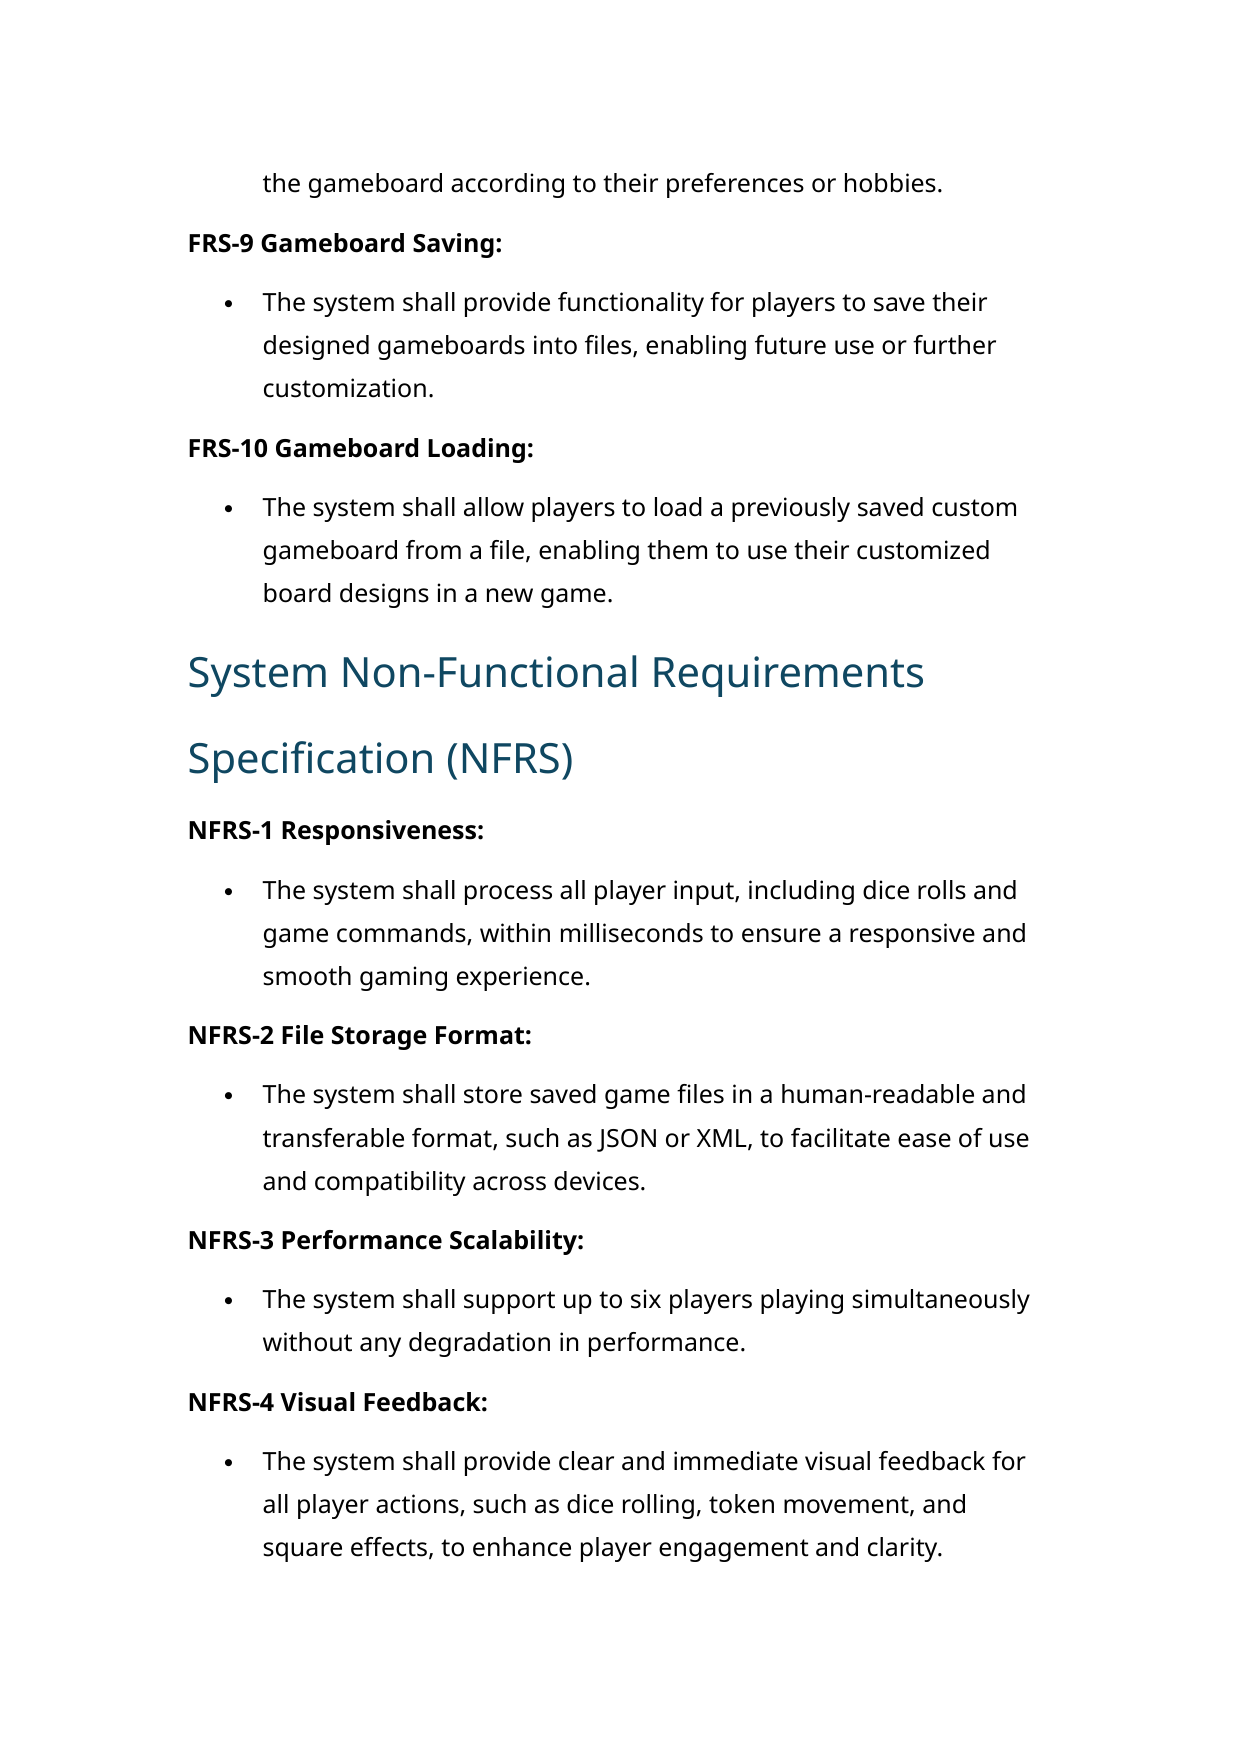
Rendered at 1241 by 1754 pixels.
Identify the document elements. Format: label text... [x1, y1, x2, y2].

subtitle System Non-Functional Requirements Specification (NFRS) [187, 633, 1053, 794]
list The system shall provide clear and immediate visual feedback for all player actions, such as dice rolling, token movement, and square effects, to enhance player engagement and clarity. [225, 1442, 1053, 1566]
list The system shall store saved game files in a human-readable and transferable format, such as JSON or XML, to facilitate ease of use and compatibility across devices. [225, 1075, 1053, 1199]
list The system shall allow players to load a previously saved custom gameboard from a file, enabling them to use their customized board designs in a new game. [225, 488, 1053, 612]
text NFRS-4 Visual Feedback: [187, 1383, 1053, 1420]
text NFRS-1 Responsiveness: [187, 811, 1053, 849]
list The system shall support up to six players playing simultaneously without any degradation in performance. [225, 1280, 1053, 1361]
text FRS-10 Gameboard Loading: [187, 428, 1053, 466]
text NFRS-3 Performance Scalability: [187, 1221, 1053, 1258]
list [225, 164, 1053, 202]
text NFRS-2 File Storage Format: [187, 1016, 1053, 1054]
list The system shall provide functionality for players to save their designed gameboards into files, enabling future use or further customization. [225, 283, 1053, 407]
list The system shall process all player input, including dice rolls and game commands, within milliseconds to ensure a responsive and smooth gaming experience. [225, 871, 1053, 994]
text FRS-9 Gameboard Saving: [187, 224, 1053, 261]
